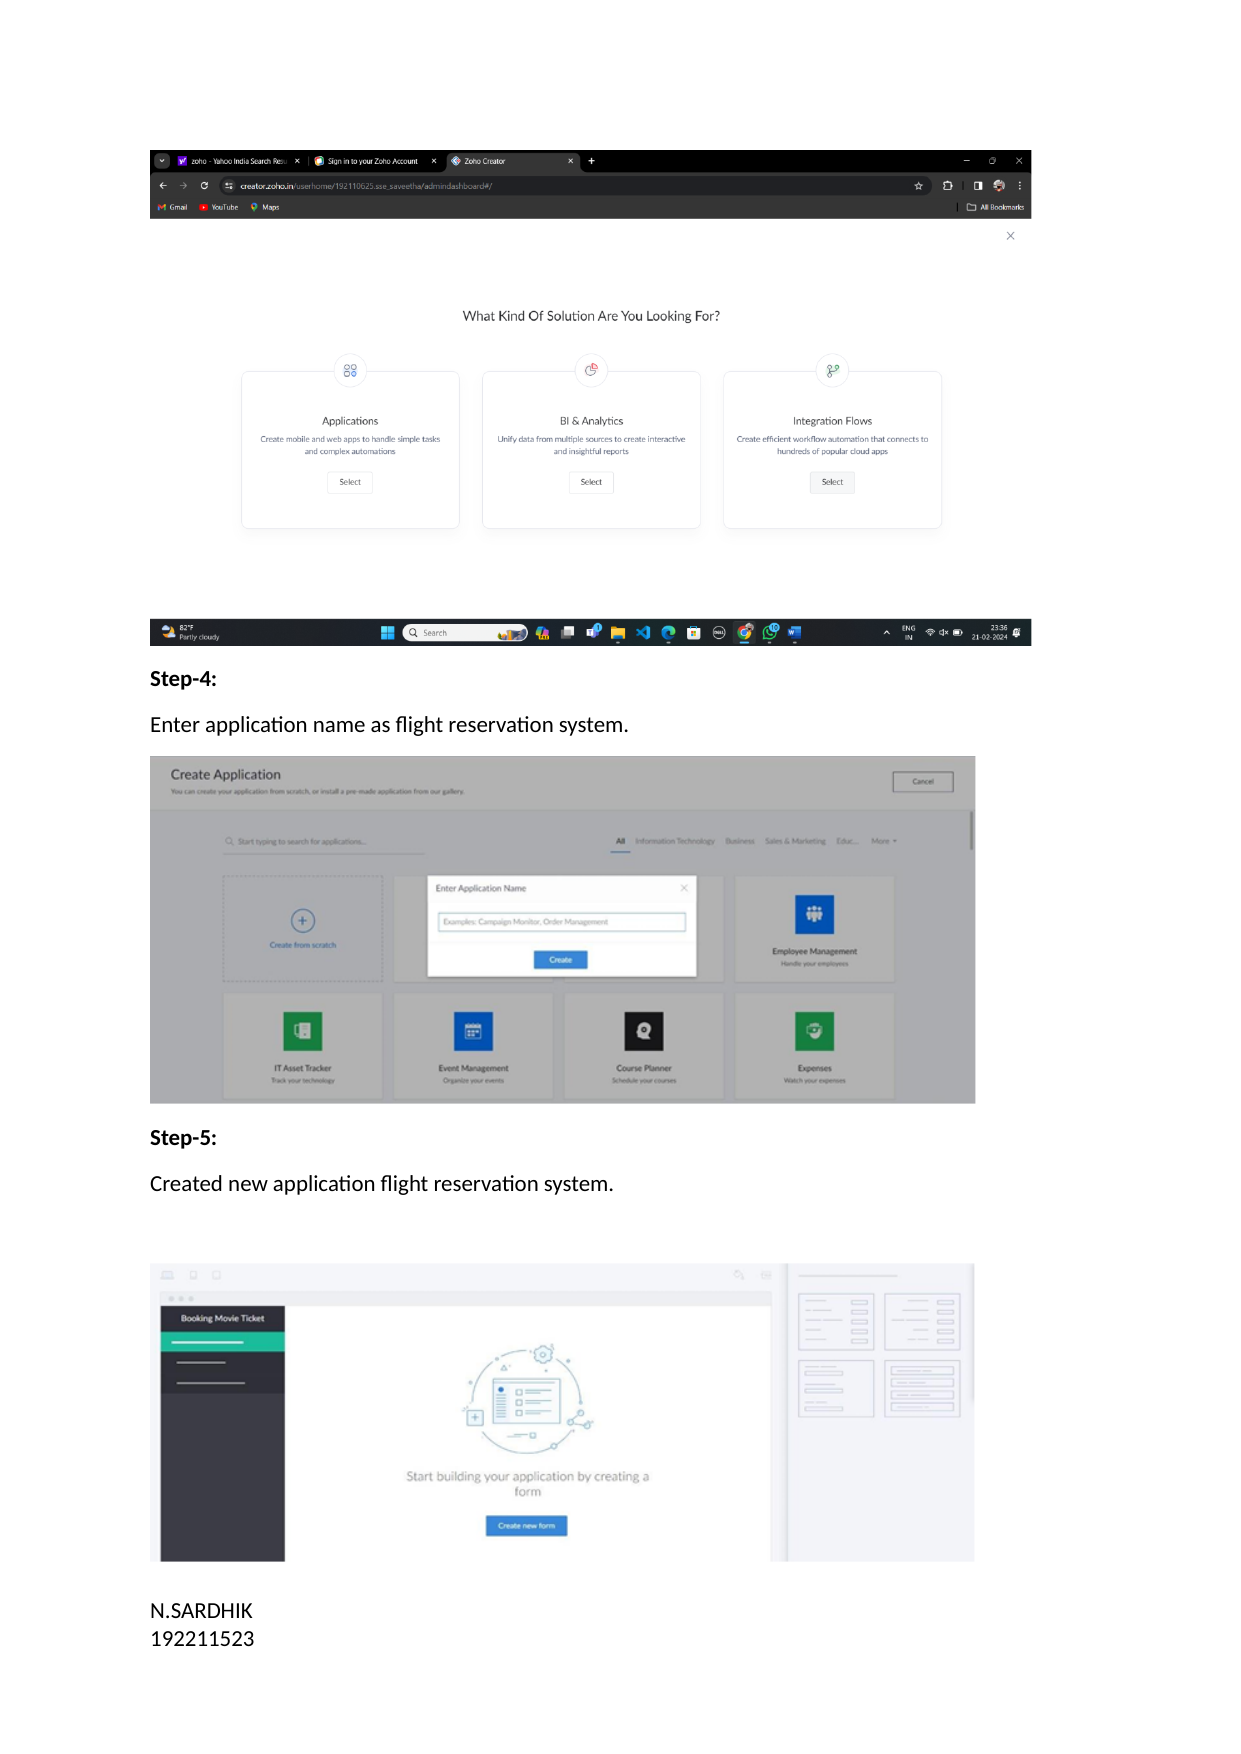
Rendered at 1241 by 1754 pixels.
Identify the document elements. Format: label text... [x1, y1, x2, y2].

picture [150, 150, 1032, 646]
text Enter application name as flight reservation system. [150, 710, 1090, 738]
text Step-5: [150, 1123, 1090, 1151]
text Step-4: [150, 664, 1090, 692]
picture [150, 756, 978, 1105]
picture [150, 1261, 987, 1563]
text Created new application flight reservation system. [150, 1169, 1090, 1197]
